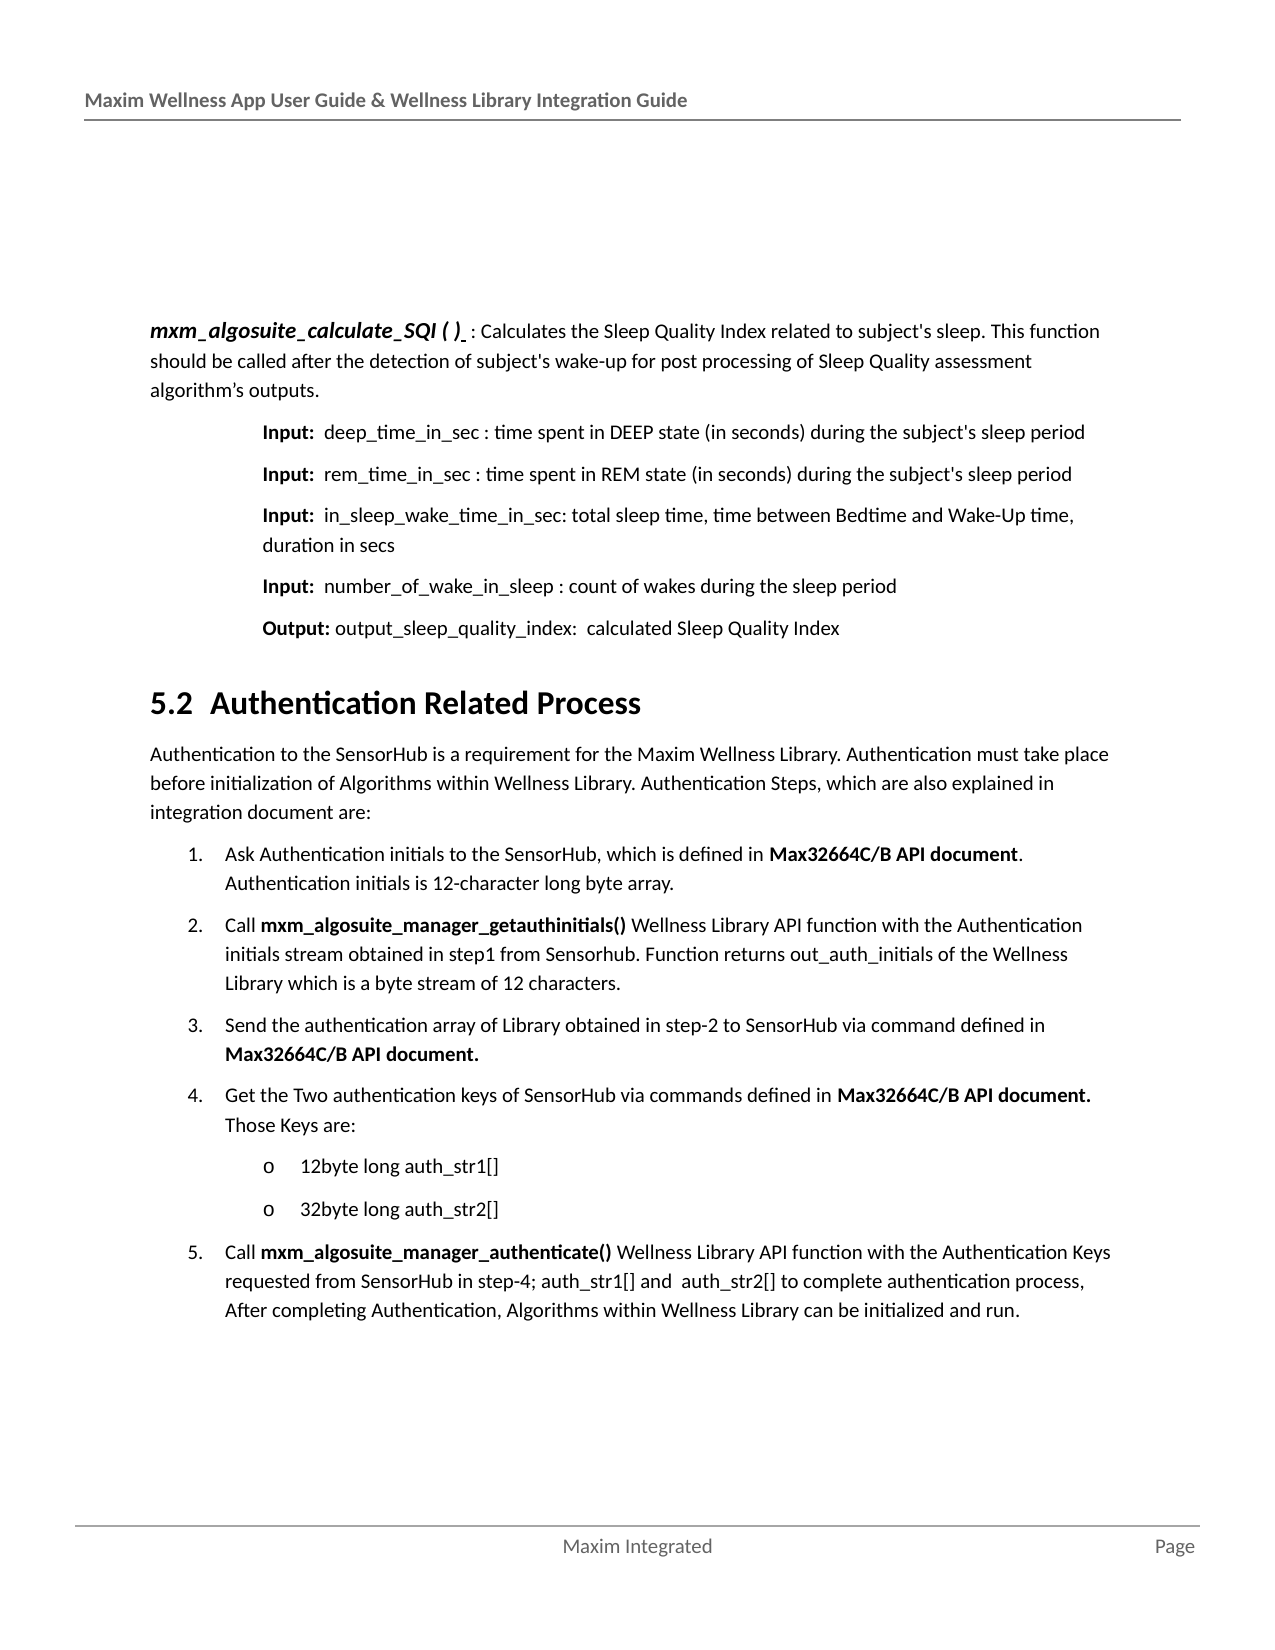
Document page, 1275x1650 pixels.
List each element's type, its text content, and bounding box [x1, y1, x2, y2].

list Input: number_of_wake_in_sleep : count of wakes during the sleep period [262, 573, 1125, 599]
text Output: output_sleep_quality_index: calculated Sleep Quality Index [187, 615, 1125, 641]
list Input: rem_time_in_sec : time spent in REM state (in seconds) during the subject's sleep period [262, 461, 1125, 486]
list Input: deep_time_in_sec : time spent in DEEP state (in seconds) during the subject's sleep period [262, 419, 1125, 445]
list Get the Two authentication keys of SensorHub via commands defined in Max32664C/B API document. Those Keys are: [187, 1083, 1125, 1137]
list mxm_algosuite_calculate_SQI ( ) : Calculates the Sleep Quality Index related to subject's sleep. This function should be called after the detection of subject's wake-up for post processing of Sleep Quality assessment algorithm’s outputs. [150, 317, 1125, 403]
list 12byte long auth_str1[] [262, 1153, 1125, 1180]
list Call mxm_algosuite_manager_getauthinitials() Wellness Library API function with the Authentication initials stream obtained in step1 from Sensorhub. Function returns out_auth_initials of the Wellness Library which is a byte stream of 12 characters. [187, 912, 1125, 996]
list Ask Authentication initials to the SensorHub, which is defined in Max32664C/B API document. Authentication initials is 12-character long byte array. [187, 841, 1125, 896]
list Send the authentication array of Library obtained in step-2 to SensorHub via command defined in Max32664C/B API document. [187, 1012, 1125, 1066]
list Call mxm_algosuite_manager_authenticate() Wellness Library API function with the Authentication Keys requested from SensorHub in step-4; auth_str1[] and auth_str2[] to complete authentication process, After completing Authentication, Algorithms within Wellness Library can be initialized and run. [187, 1239, 1125, 1323]
list 32byte long auth_str2[] [262, 1196, 1125, 1223]
subtitle Authentication Related Process [150, 682, 1125, 722]
text Authentication to the SensorHub is a requirement for the Maxim Wellness Library. Authentication must take place before initialization of Algorithms within Wellness Library. Authentication Steps, which are also explained in integration document are: [150, 741, 1125, 825]
list Input: in_sleep_wake_time_in_sec: total sleep time, time between Bedtime and Wake-Up time, duration in secs [262, 503, 1125, 557]
